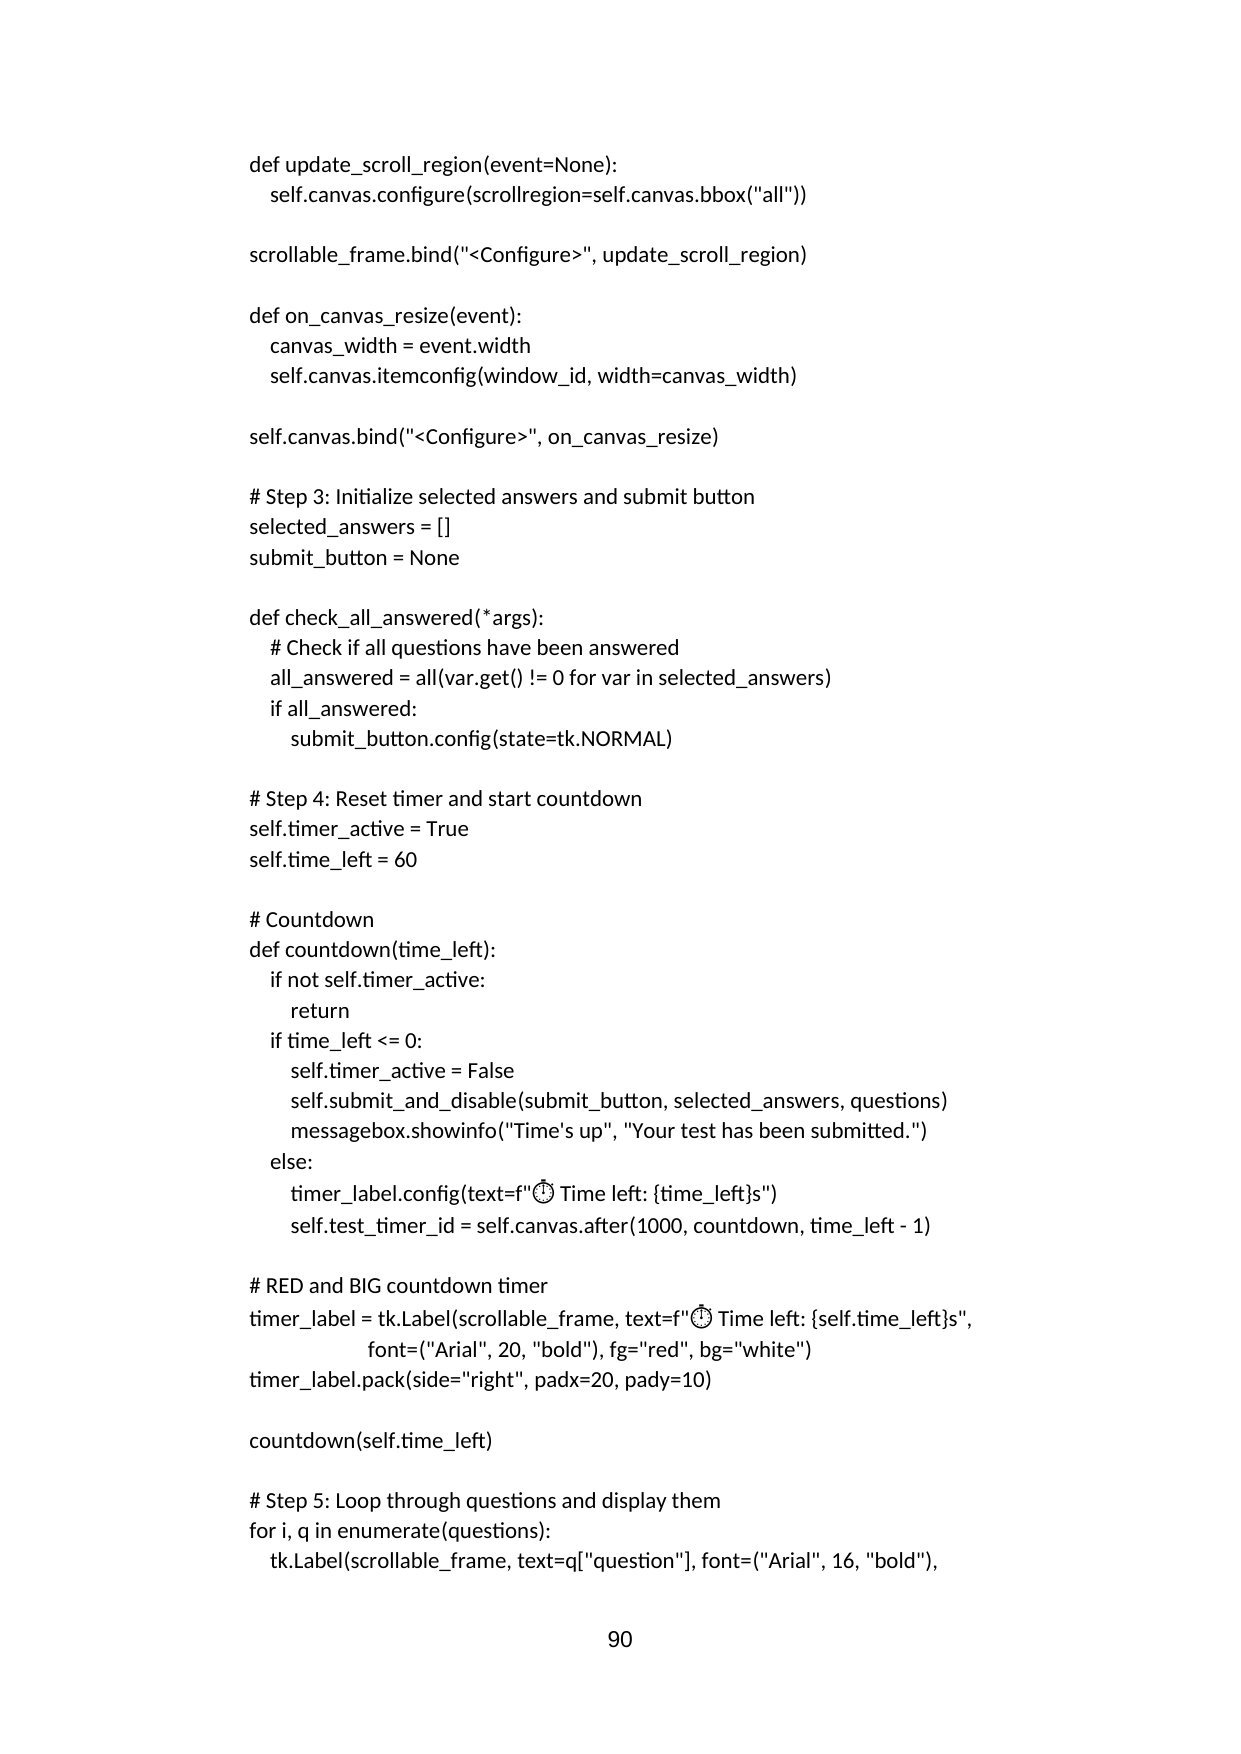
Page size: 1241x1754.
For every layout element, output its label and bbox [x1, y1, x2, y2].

text [187, 150, 1053, 1575]
